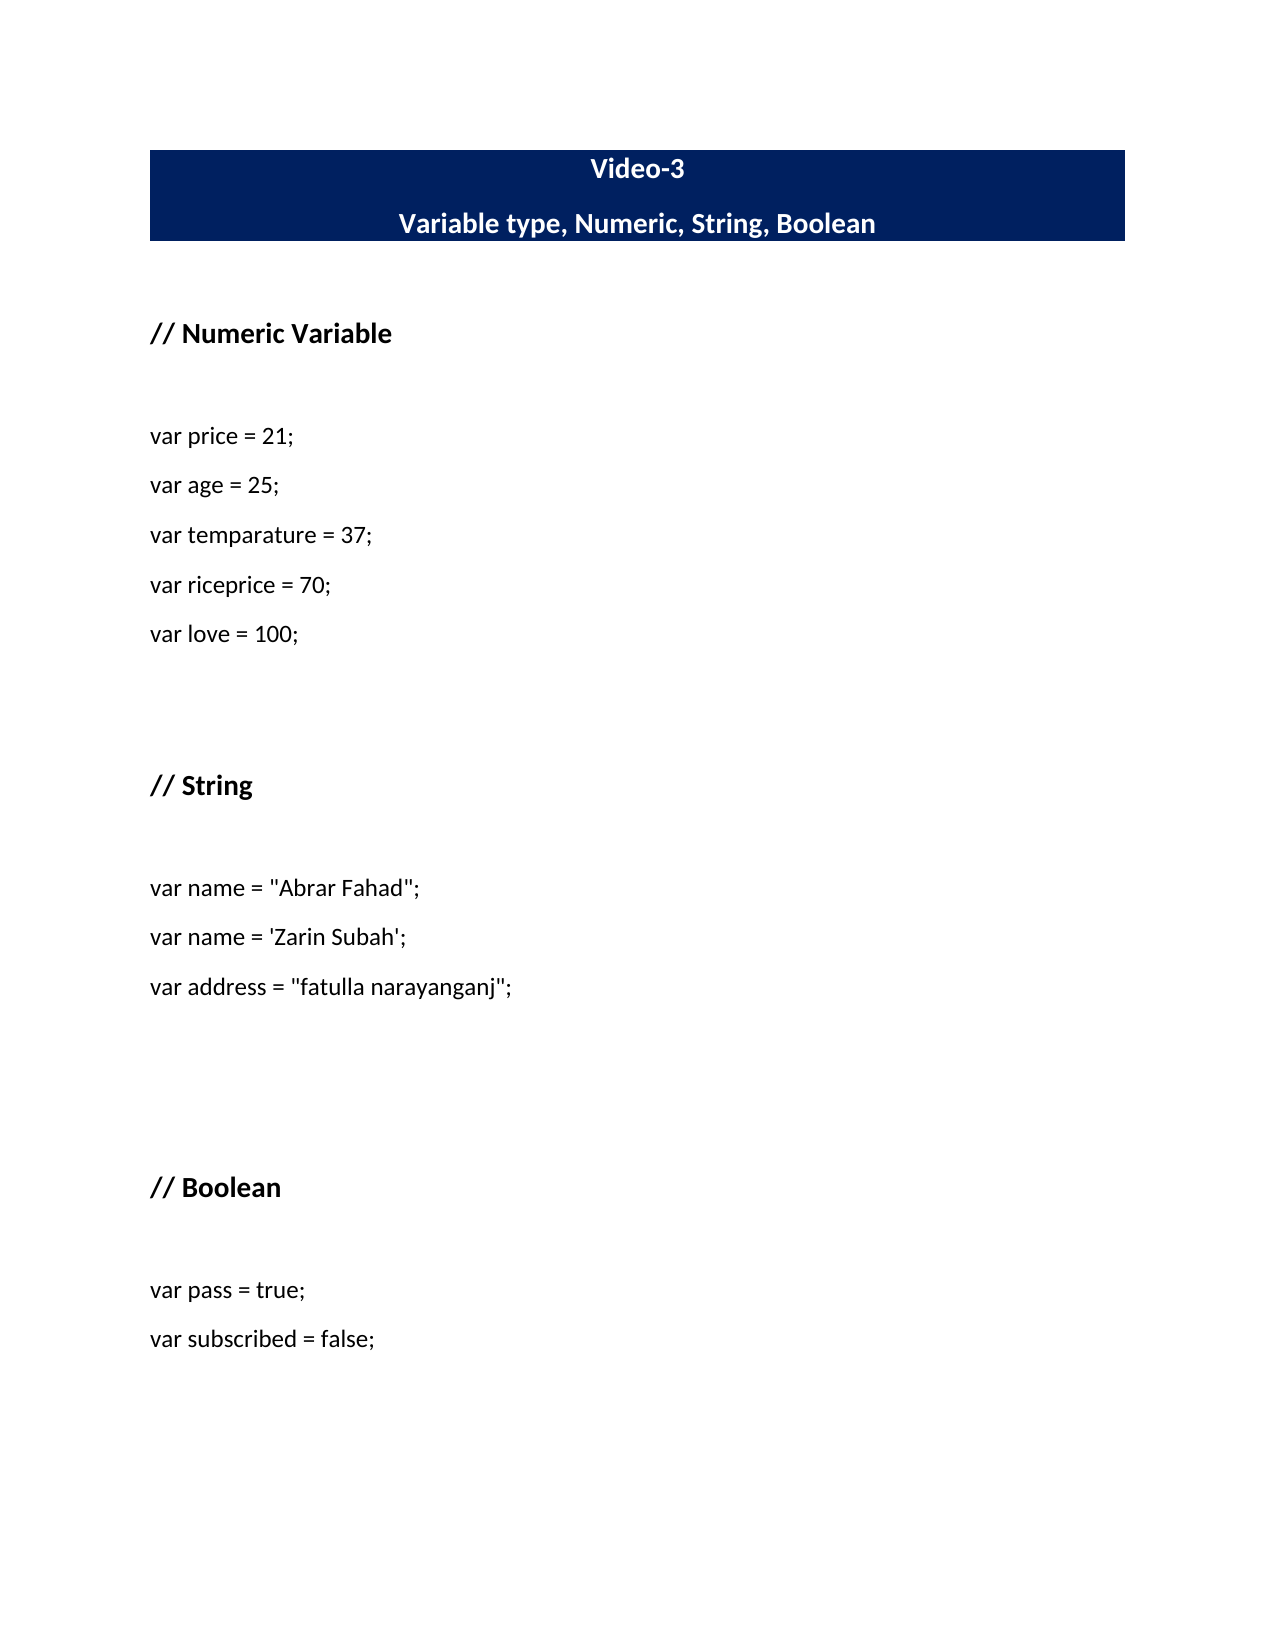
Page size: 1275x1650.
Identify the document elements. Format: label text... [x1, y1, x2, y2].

text // Boolean [150, 1169, 1125, 1205]
text var address = "fatulla narayanganj"; [150, 971, 1125, 1001]
text var name = "Abrar Fahad"; [150, 872, 1125, 902]
text // String [150, 767, 1125, 803]
text // Numeric Variable [150, 315, 1125, 351]
text var name = 'Zarin Subah'; [150, 921, 1125, 952]
text Variable type, Numeric, String, Boolean [150, 205, 1125, 241]
text var age = 25; [150, 469, 1125, 500]
text Video-3 [150, 150, 1125, 186]
text var subscribed = false; [150, 1323, 1125, 1354]
text var temparature = 37; [150, 519, 1125, 550]
text var pass = true; [150, 1274, 1125, 1304]
text var riceprice = 70; [150, 569, 1125, 599]
text var love = 100; [150, 618, 1125, 649]
text var price = 21; [150, 420, 1125, 451]
